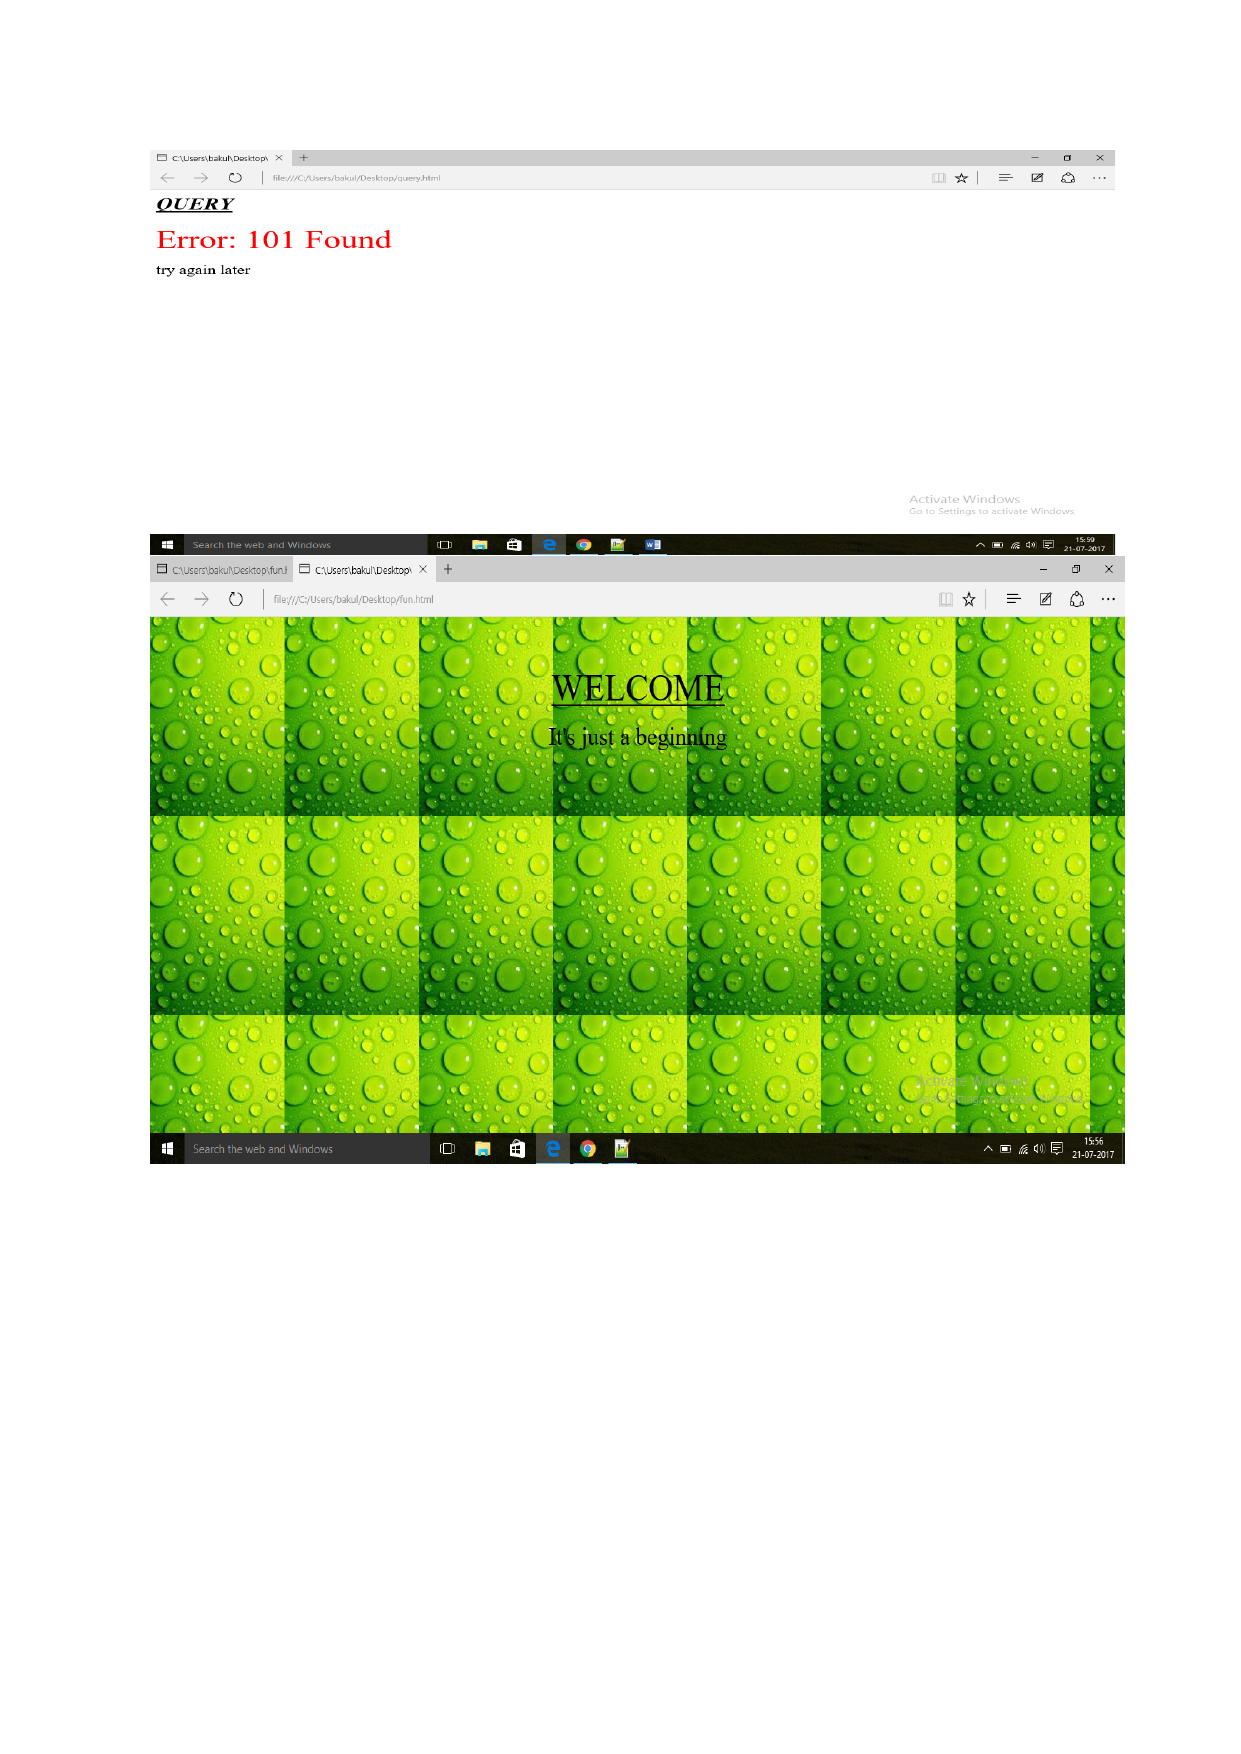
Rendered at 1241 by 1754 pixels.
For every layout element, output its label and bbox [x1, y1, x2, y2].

picture [150, 556, 1125, 1164]
picture [150, 150, 1116, 555]
